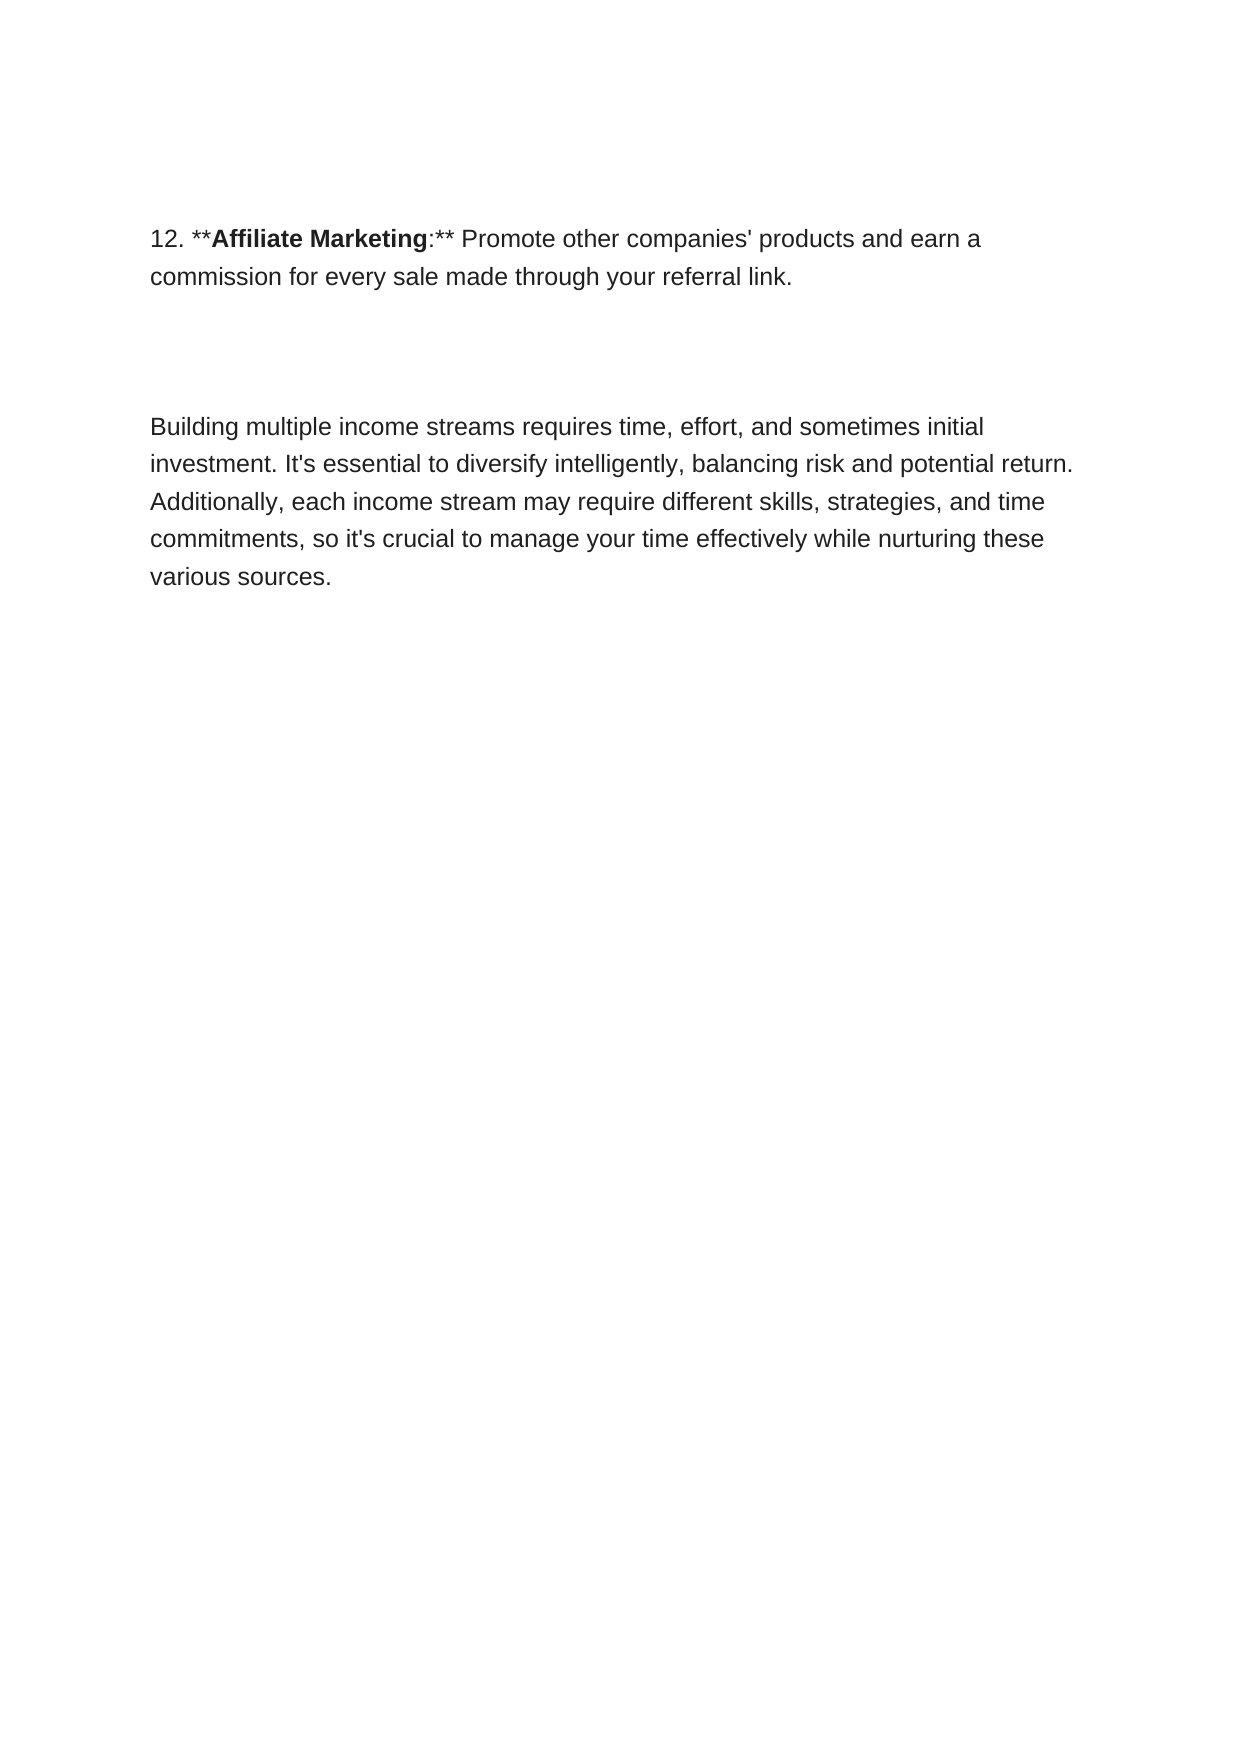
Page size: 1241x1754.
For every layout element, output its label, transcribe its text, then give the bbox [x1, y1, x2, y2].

text 12. **Affiliate Marketing:** Promote other companies' products and earn a commission for every sale made through your referral link. [150, 216, 1090, 291]
text Building multiple income streams requires time, effort, and sometimes initial investment. It's essential to diversify intelligently, balancing risk and potential return. Additionally, each income stream may require different skills, strategies, and time commitments, so it's crucial to manage your time effectively while nurturing these various sources. [150, 403, 1090, 591]
